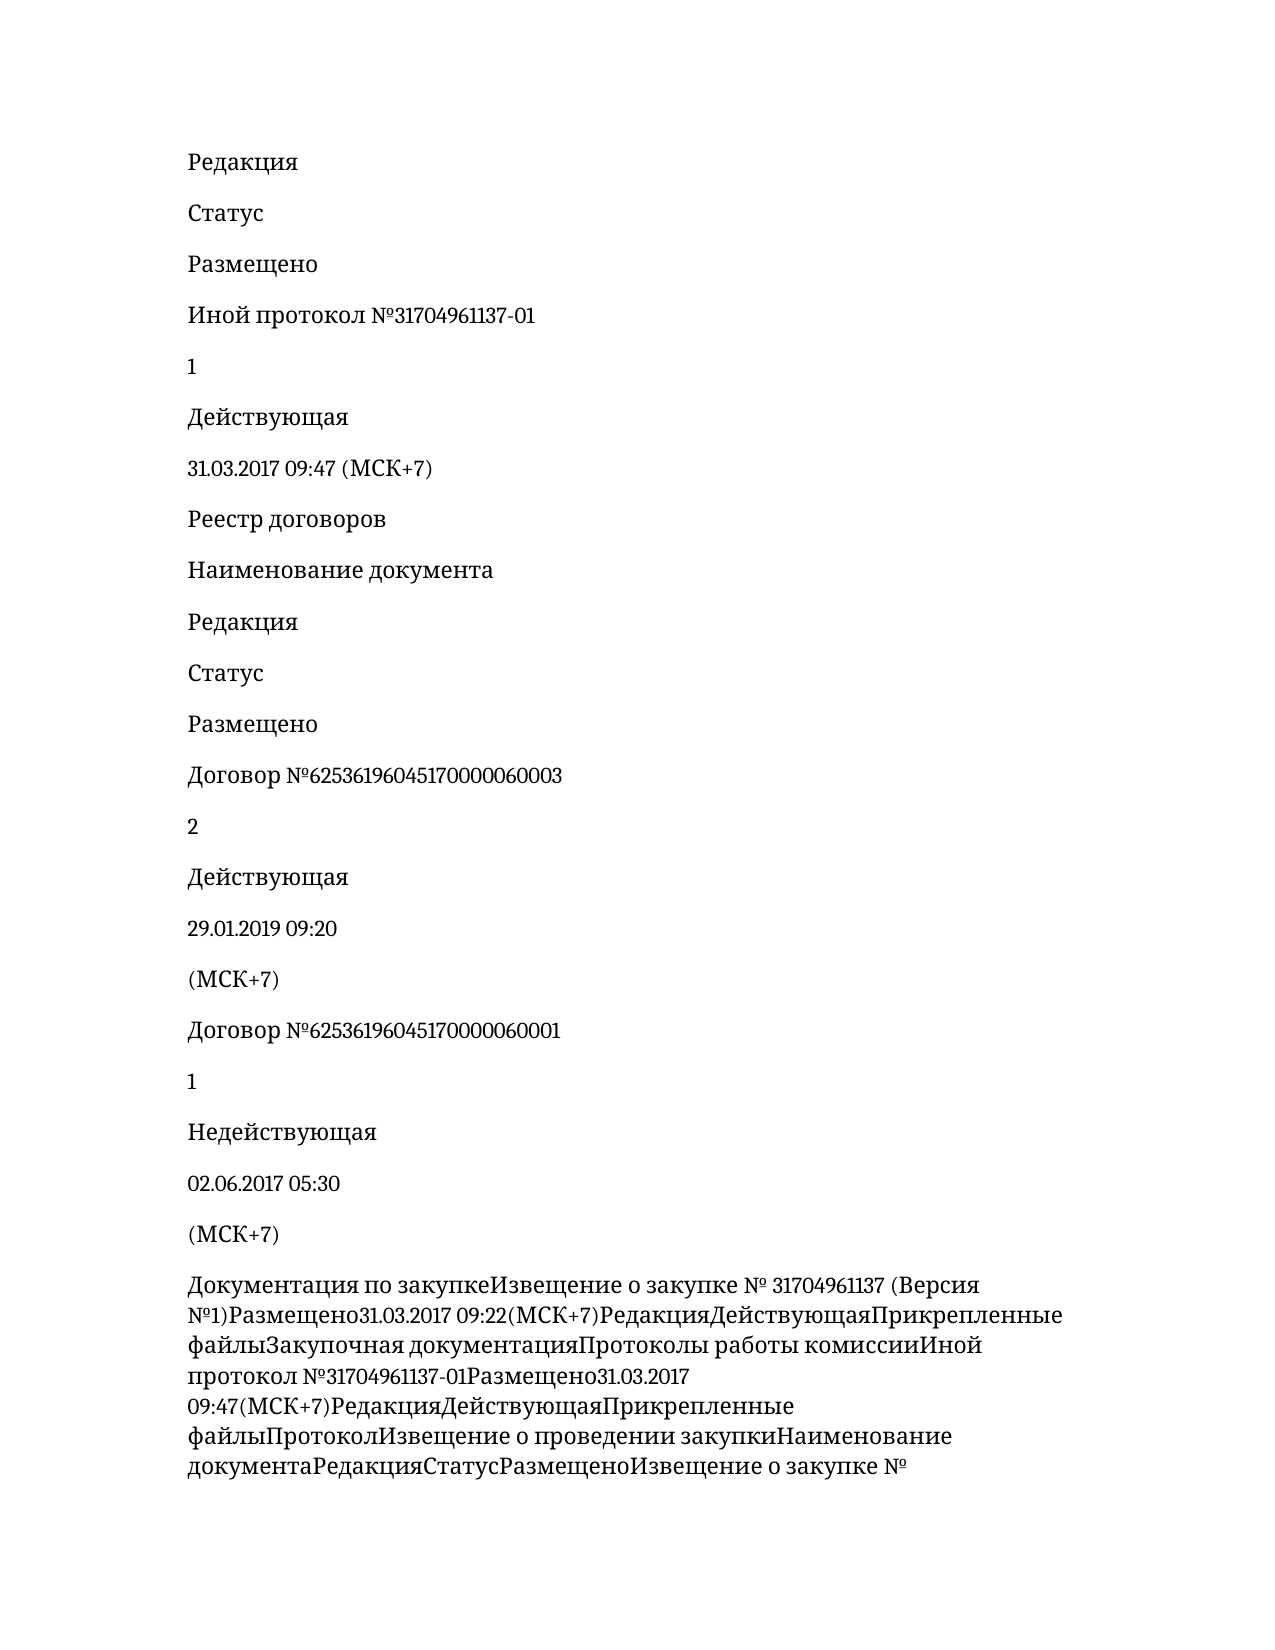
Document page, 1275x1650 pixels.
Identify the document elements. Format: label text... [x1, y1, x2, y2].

text (МСК+7) [187, 967, 1087, 993]
text Действующая [187, 864, 1087, 891]
text Редакция [187, 150, 1087, 176]
text (МСК+7) [187, 1222, 1087, 1248]
text Реестр договоров [187, 507, 1087, 534]
text Договор №62536196045170000060001 [187, 1018, 1087, 1044]
text Размещено [187, 711, 1087, 738]
text 31.03.2017 09:47 (МСК+7) [187, 456, 1087, 483]
text Размещено [187, 252, 1087, 278]
text 29.01.2019 09:20 [187, 916, 1087, 942]
text 02.06.2017 05:30 [187, 1171, 1087, 1197]
text Действующая [187, 405, 1087, 432]
text Наименование документа [187, 558, 1087, 585]
text 1 [187, 354, 1087, 381]
text Статус [187, 660, 1087, 687]
text Редакция [187, 609, 1087, 636]
text 2 [187, 813, 1087, 840]
text Иной протокол №31704961137-01 [187, 303, 1087, 329]
text Договор №62536196045170000060003 [187, 762, 1087, 789]
text Статус [187, 201, 1087, 227]
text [187, 1273, 1087, 1481]
text Недействующая [187, 1120, 1087, 1146]
text 1 [187, 1069, 1087, 1095]
